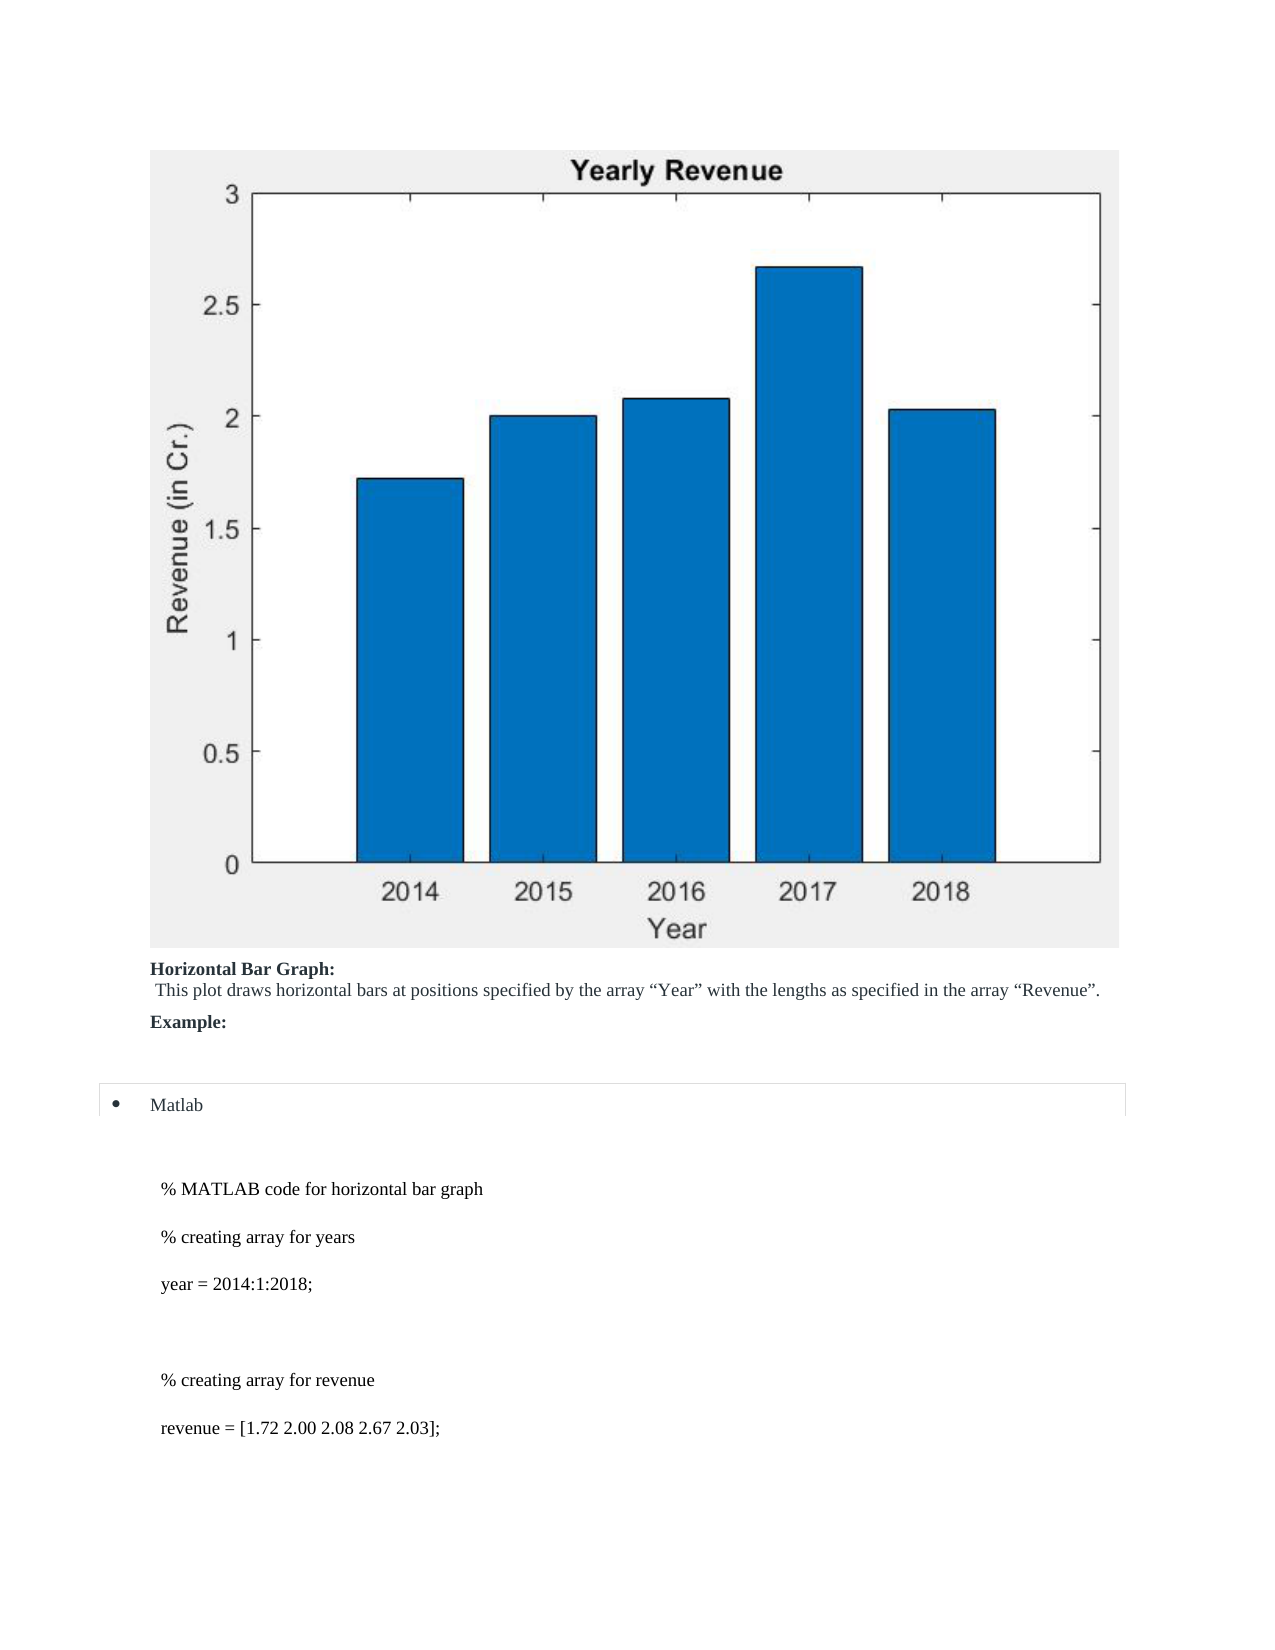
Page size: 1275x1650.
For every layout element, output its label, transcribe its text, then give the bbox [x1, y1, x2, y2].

text Example: [150, 1011, 1125, 1033]
list Matlab [100, 1084, 1125, 1116]
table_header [150, 1137, 838, 1479]
text This plot draws horizontal bars at positions specified by the array “Year” with the lengths as specified in the array “Revenue”. [150, 979, 1125, 1001]
picture [150, 150, 1120, 948]
text Horizontal Bar Graph: [150, 958, 1125, 979]
